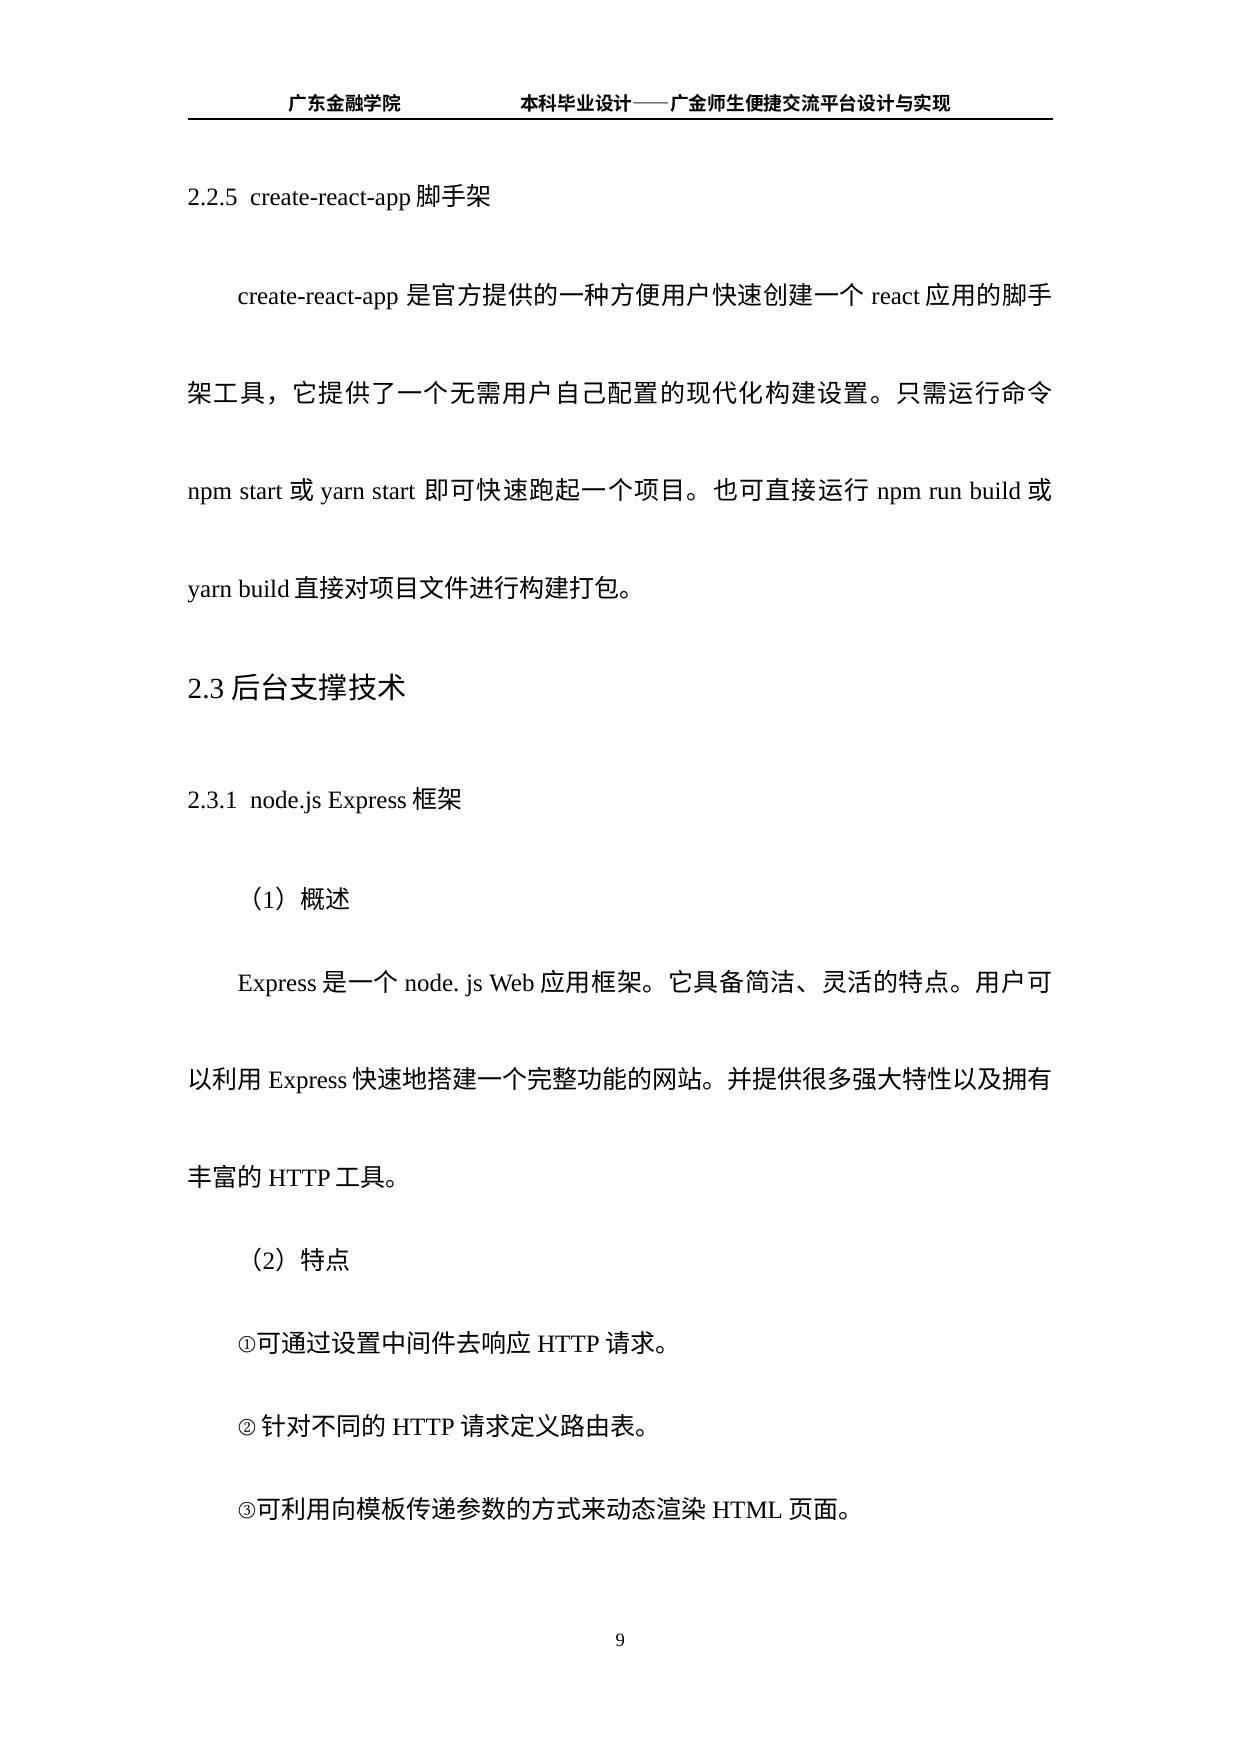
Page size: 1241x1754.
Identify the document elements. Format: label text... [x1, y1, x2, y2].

text 2.3 后台支撑技术 [187, 653, 1053, 718]
text ①可通过设置中间件去响应 HTTP 请求。 [187, 1309, 1053, 1374]
text 2.2.5 create-react-app脚手架 [187, 162, 1053, 227]
text 2.3.1 node.js Express框架 [187, 765, 1053, 830]
text ③可利用向模板传递参数的方式来动态渲染 HTML 页面。 [187, 1475, 1053, 1540]
text Express是一个node. js Web应用框架。它具备简洁、灵活的特点。用户可以利用 Express快速地搭建一个完整功能的网站。并提供很多强大特性以及拥有丰富的 HTTP工具。 [187, 948, 1053, 1208]
text create-react-app 是官方提供的一种方便用户快速创建一个react应用的脚手架工具，它提供了一个无需用户自己配置的现代化构建设置。只需运行命令npm start或yarn start 即可快速跑起一个项目。也可直接运行npm run build或yarn build直接对项目文件进行构建打包。 [187, 261, 1053, 619]
text ②针对不同的 HTTP 请求定义路由表。 [187, 1392, 1053, 1457]
text （1）概述 [187, 865, 1053, 930]
text （2）特点 [187, 1226, 1053, 1291]
